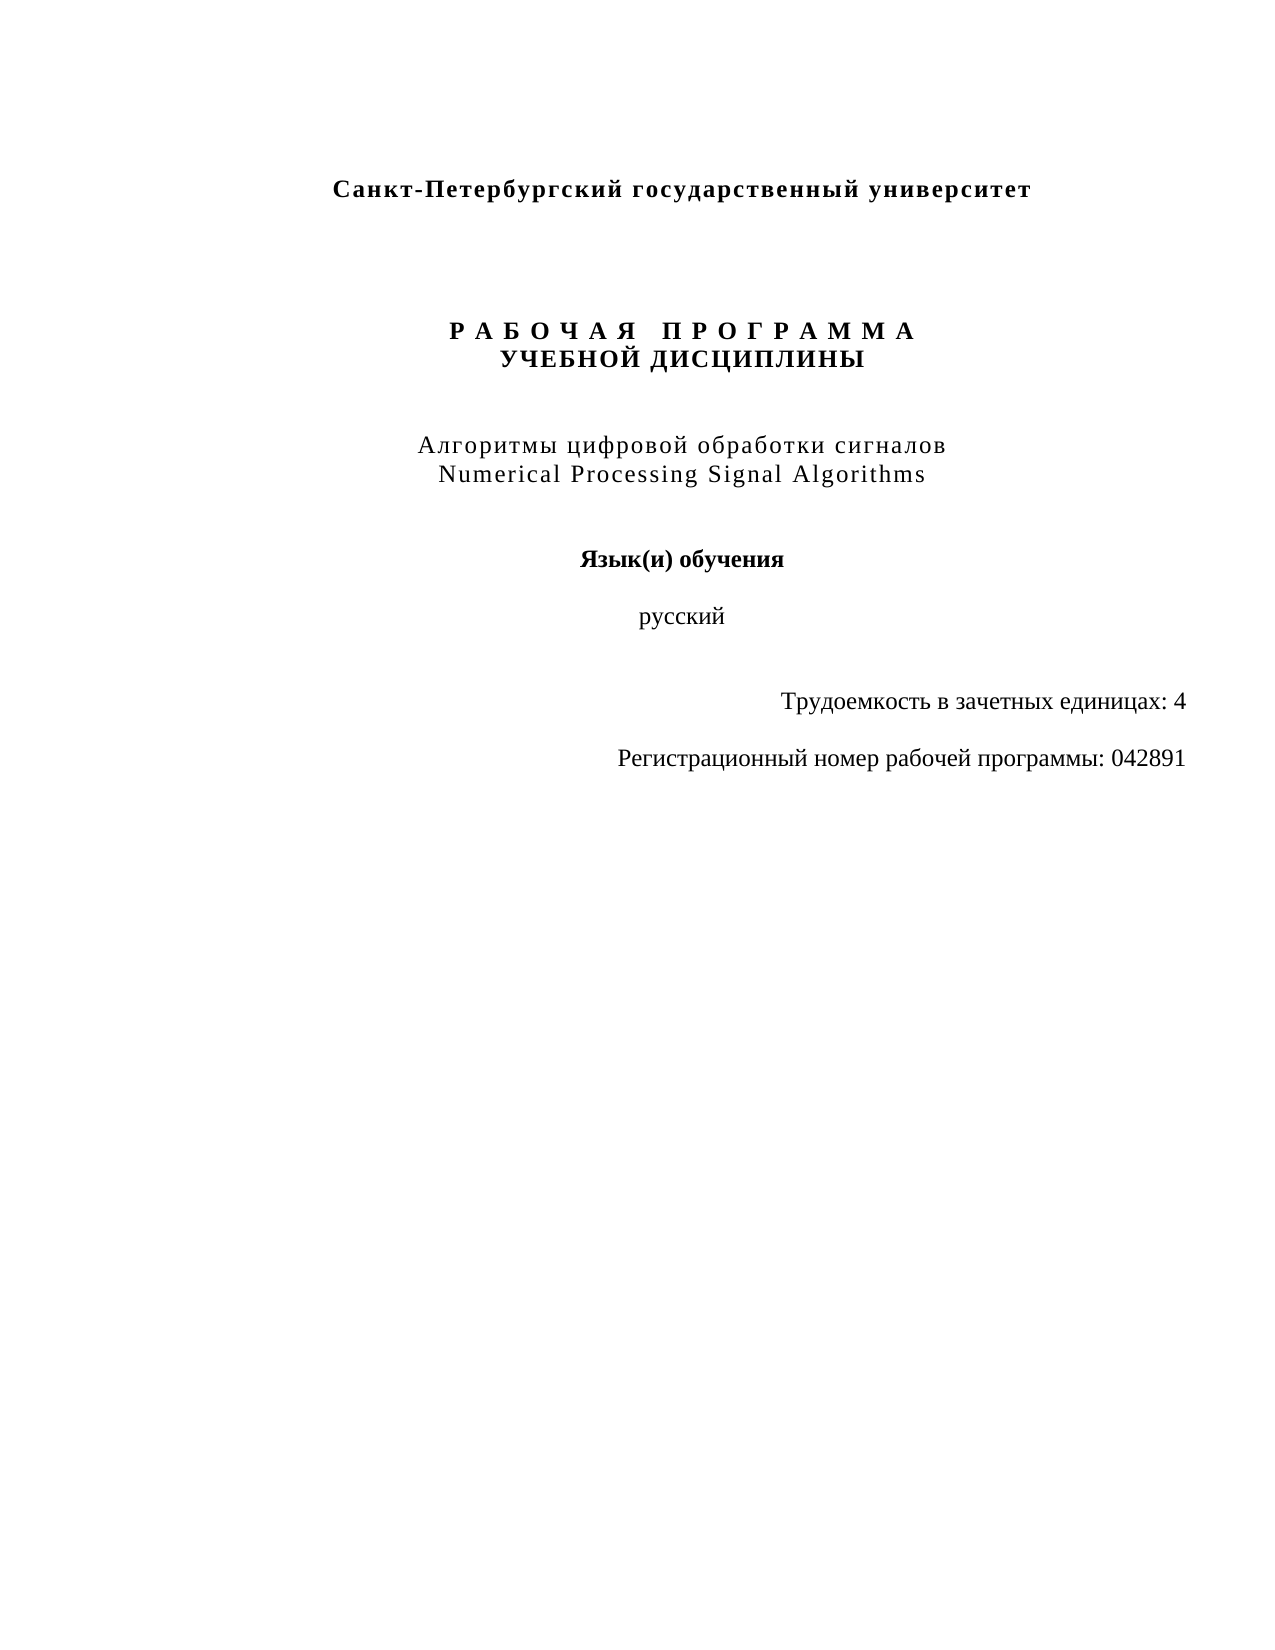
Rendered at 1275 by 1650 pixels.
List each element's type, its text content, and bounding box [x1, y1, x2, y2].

text Санкт-Петербургский государственный университет [177, 174, 1186, 203]
text Алгоритмы цифровой обработки сигналов [177, 430, 1186, 459]
text Трудоемкость в зачетных единицах: 4 [177, 686, 1186, 714]
text Язык(и) обучения [177, 544, 1186, 573]
text УЧЕБНОЙ ДИСЦИПЛИНЫ [177, 344, 1186, 373]
text Регистрационный номер рабочей программы: 042891 [177, 743, 1186, 771]
text Numerical Processing Signal Algorithms [177, 459, 1186, 487]
text Р А Б О Ч А Я П Р О Г Р А М М А [177, 316, 1186, 344]
text русский [177, 601, 1186, 630]
